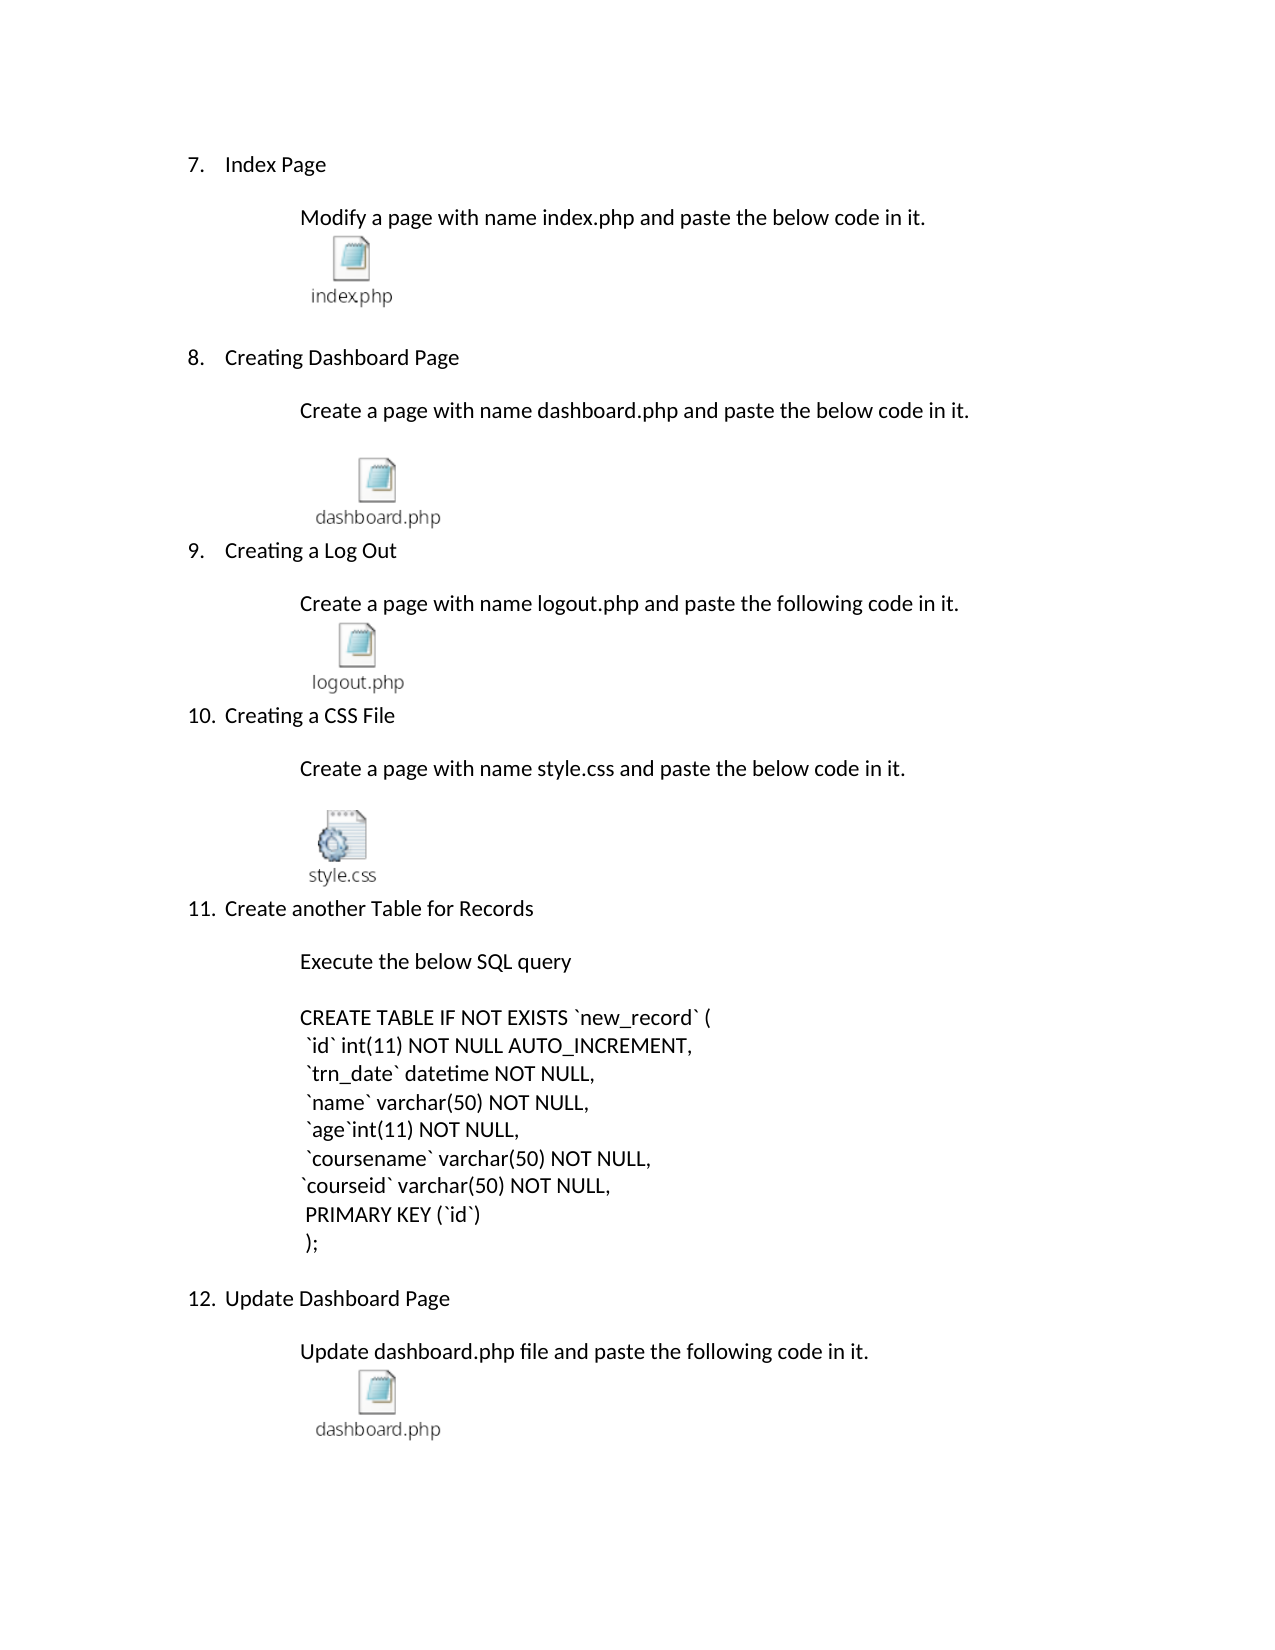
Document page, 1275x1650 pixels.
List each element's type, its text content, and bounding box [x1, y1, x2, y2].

list Creating a Log Out [187, 536, 1125, 564]
text `coursename` varchar(50) NOT NULL, [225, 1144, 1125, 1172]
list Creating Dashboard Page [187, 343, 1125, 371]
text Modify a page with name index.php and paste the below code in it. [225, 203, 1125, 231]
text `age`int(11) NOT NULL, [225, 1116, 1125, 1144]
text Create a page with name style.css and paste the below code in it. [225, 754, 1125, 782]
text Create a page with name dashboard.php and paste the below code in it. [225, 396, 1125, 424]
text Execute the below SQL query [225, 947, 1125, 976]
text `id` int(11) NOT NULL AUTO_INCREMENT, [225, 1032, 1125, 1059]
text `trn_date` datetime NOT NULL, [225, 1059, 1125, 1088]
text `courseid` varchar(50) NOT NULL, [225, 1172, 1125, 1200]
list Create another Table for Records [187, 894, 1125, 922]
text Create a page with name logout.php and paste the following code in it. [225, 589, 1125, 617]
text ); [225, 1228, 1125, 1256]
list Index Page [187, 150, 1125, 178]
text PRIMARY KEY (`id`) [225, 1200, 1125, 1228]
text CREATE TABLE IF NOT EXISTS `new_record` ( [225, 1003, 1125, 1032]
text Update dashboard.php file and paste the following code in it. [225, 1337, 1125, 1365]
list Update Dashboard Page [187, 1284, 1125, 1312]
list Creating a CSS File [187, 701, 1125, 729]
text `name` varchar(50) NOT NULL, [225, 1088, 1125, 1116]
